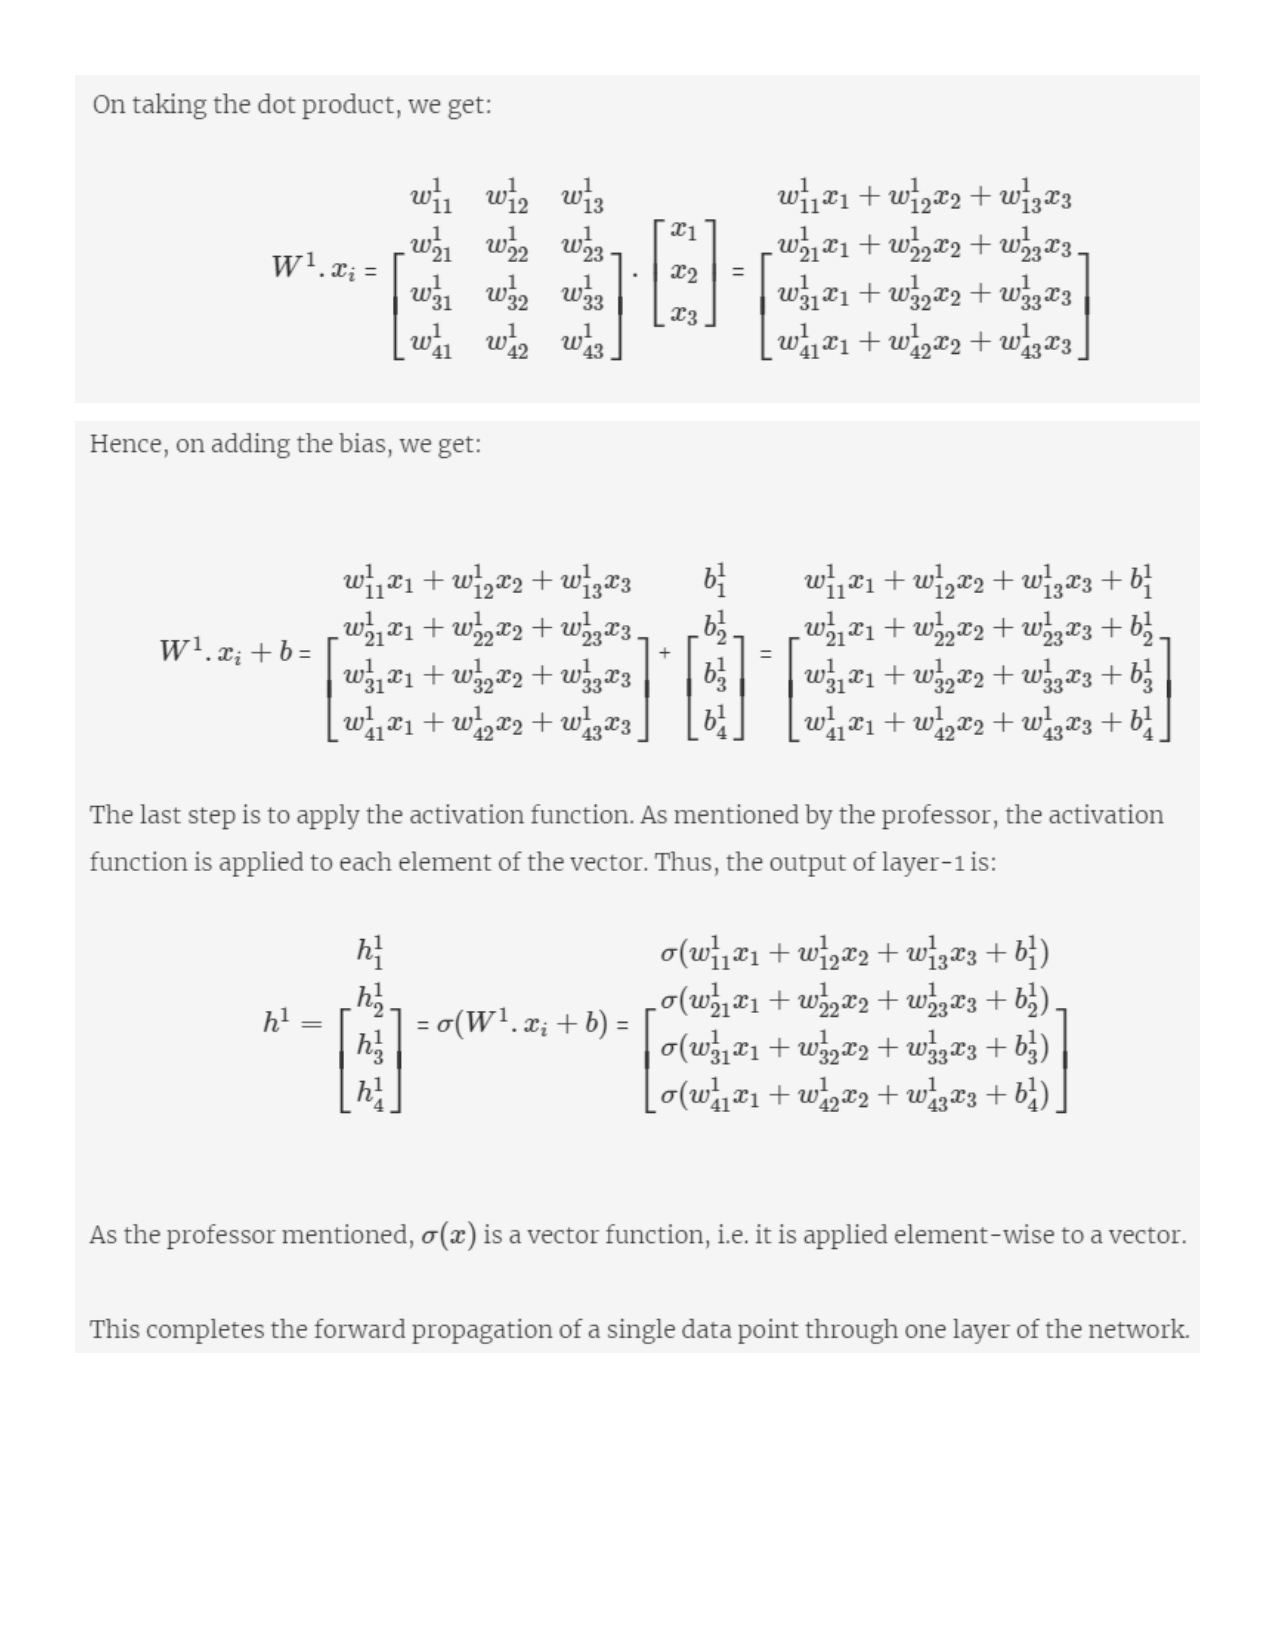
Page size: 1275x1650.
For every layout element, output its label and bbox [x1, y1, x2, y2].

picture [75, 75, 1200, 403]
picture [75, 421, 1200, 1353]
